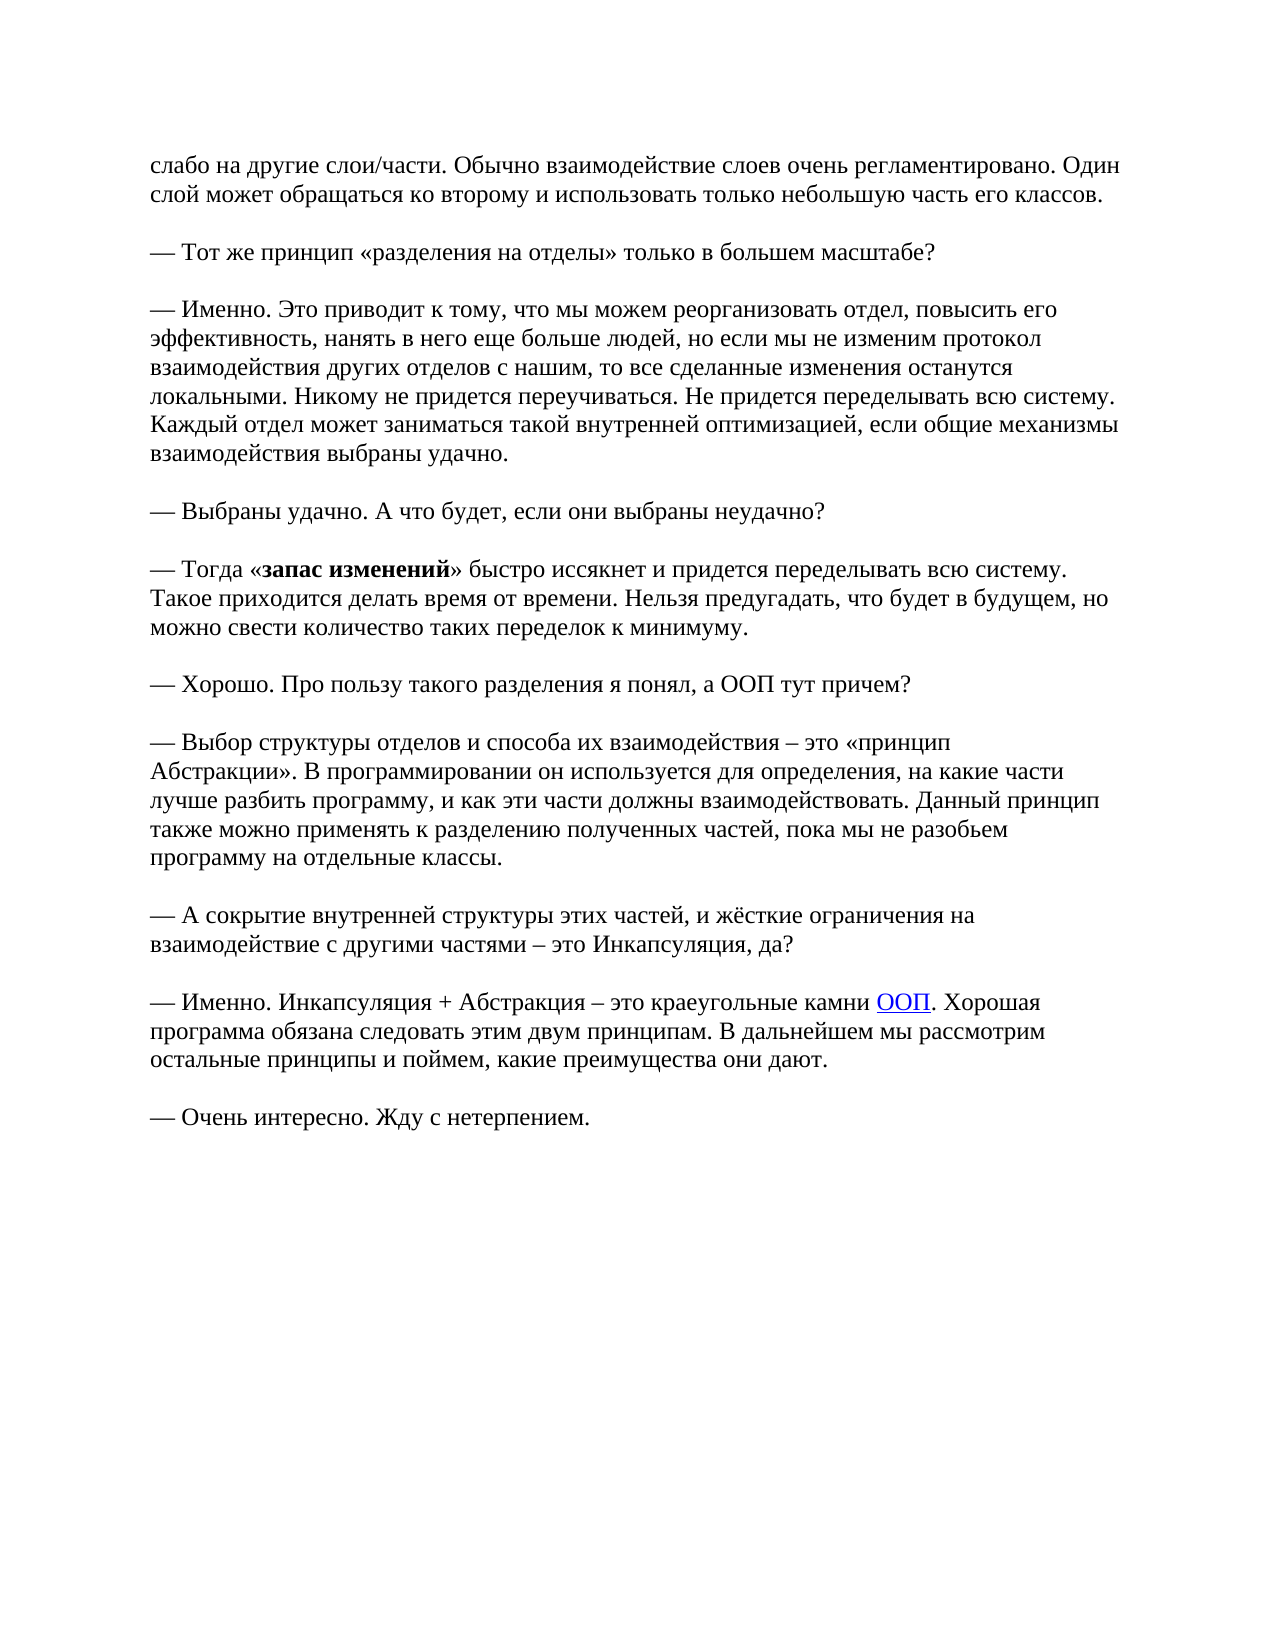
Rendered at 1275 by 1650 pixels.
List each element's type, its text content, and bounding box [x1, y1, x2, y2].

text — Тот же принцип «разделения на отделы» только в большем масштабе? [150, 237, 1125, 265]
text — Выбор структуры отделов и способа их взаимодействия – это «принцип Абстракции». В программировании он используется для определения, на какие части лучше разбить программу, и как эти части должны взаимодействовать. Данный принцип также можно применять к разделению полученных частей, пока мы не разобьем программу на отдельные классы. [150, 727, 1125, 871]
text — Именно. Это приводит к тому, что мы можем реорганизовать отдел, повысить его эффективность, нанять в него еще больше людей, но если мы не изменим протокол взаимодействия других отделов с нашим, то все сделанные изменения останутся локальными. Никому не придется переучиваться. Не придется переделывать всю систему. Каждый отдел может заниматься такой внутренней оптимизацией, если общие механизмы взаимодействия выбраны удачно. [150, 294, 1125, 467]
text — Именно. Инкапсуляция + Абстракция – это краеугольные камни ООП. Хорошая программа обязана следовать этим двум принципам. В дальнейшем мы рассмотрим остальные принципы и поймем, какие преимущества они дают. [150, 987, 1125, 1073]
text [150, 150, 1125, 207]
text — Очень интересно. Жду с нетерпением. [150, 1102, 1125, 1131]
text — А сокрытие внутренней структуры этих частей, и жёсткие ограничения на взаимодействие с другими частями – это Инкапсуляция, да? [150, 900, 1125, 958]
text — Выбраны удачно. А что будет, если они выбраны неудачно? [150, 496, 1125, 525]
text — Хорошо. Про пользу такого разделения я понял, а ООП тут причем? [150, 669, 1125, 698]
text — Тогда «запас изменений» быстро иссякнет и придется переделывать всю систему. Такое приходится делать время от времени. Нельзя предугадать, что будет в будущем, но можно свести количество таких переделок к минимуму. [150, 554, 1125, 640]
